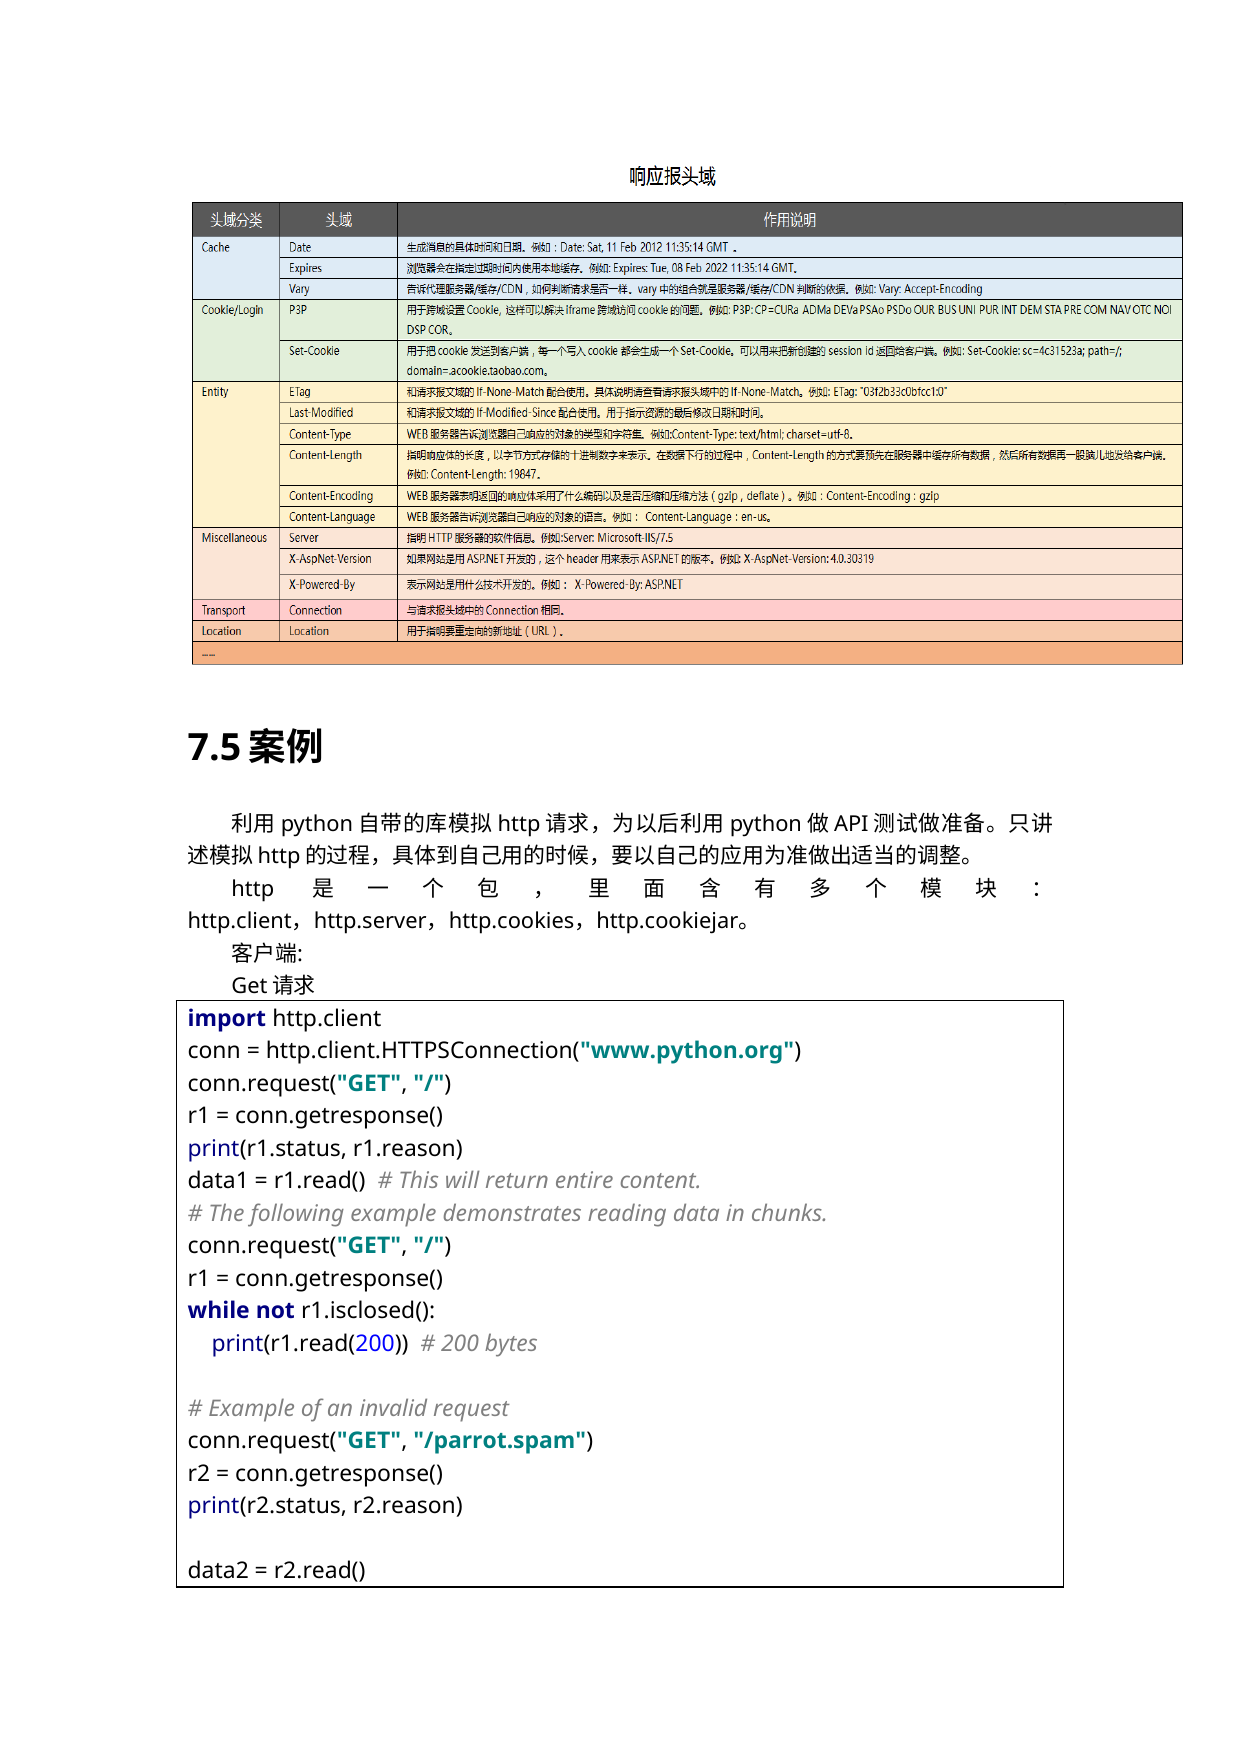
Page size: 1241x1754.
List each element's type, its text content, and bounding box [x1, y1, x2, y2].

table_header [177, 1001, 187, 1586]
text 客户端: [187, 935, 1053, 968]
subtitle 7.5案例 [187, 711, 1053, 776]
text 利用python自带的库模拟http请求，为以后利用python做API测试做准备。只讲述模拟http的过程，具体到自己用的时候，要以自己的应用为准做出适当的调整。 [187, 805, 1053, 870]
text Get请求 [187, 968, 1053, 1000]
text http是一个包，里面含有多个模块：http.client，http.server，http.cookies，http.cookiejar。 [187, 870, 1053, 935]
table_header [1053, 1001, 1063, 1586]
picture [187, 162, 1188, 670]
